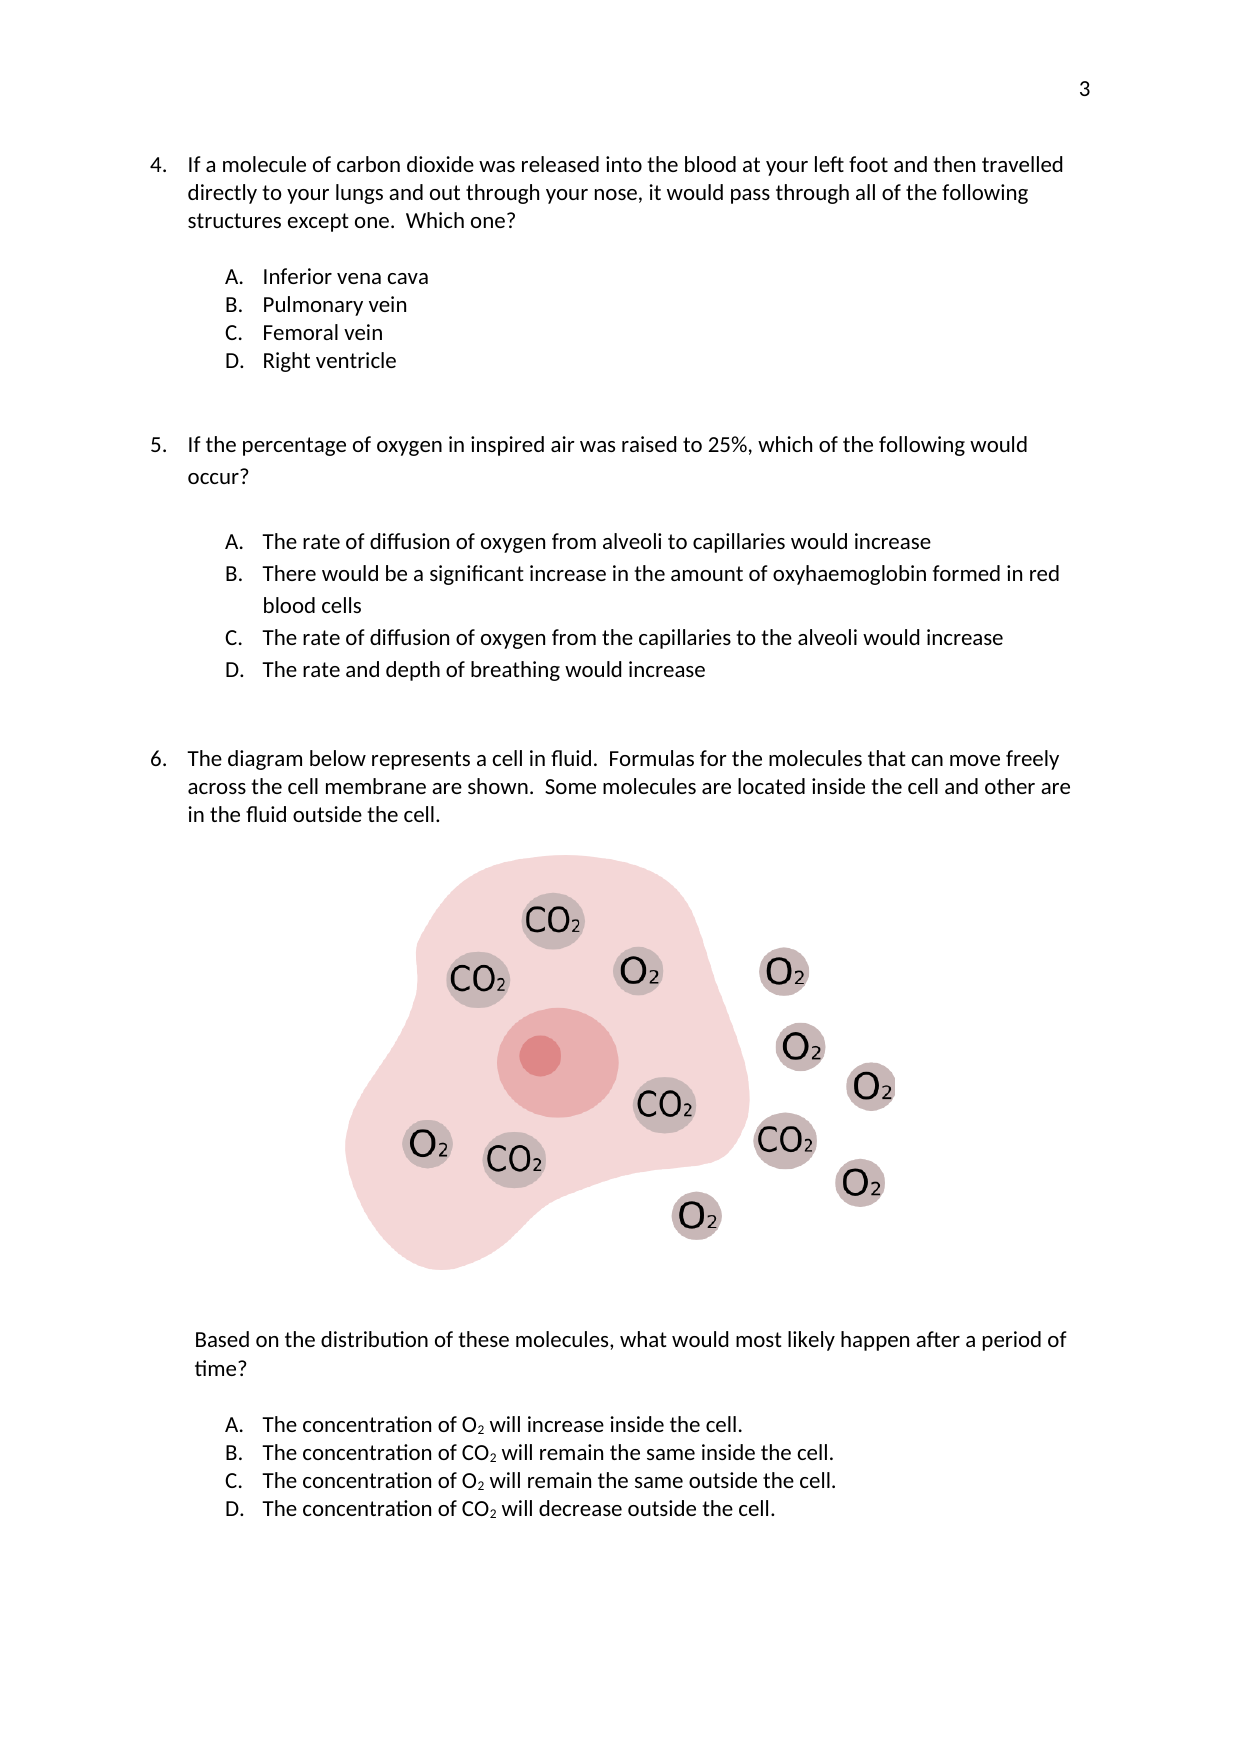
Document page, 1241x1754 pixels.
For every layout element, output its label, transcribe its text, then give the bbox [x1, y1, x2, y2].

list If the percentage of oxygen in inspired air was raised to 25%, which of the following would occur? [150, 430, 1090, 490]
list The rate of diffusion of oxygen from alveoli to capillaries would increase [225, 527, 1090, 555]
list The rate and depth of breathing would increase [225, 656, 1090, 683]
list The concentration of CO2 will decrease outside the cell. [225, 1494, 1090, 1522]
list The concentration of O2 will remain the same outside the cell. [225, 1466, 1090, 1494]
list There would be a significant increase in the amount of oxyhaemoglobin formed in red blood cells [225, 559, 1090, 619]
list The diagram below represents a cell in fluid. Formulas for the molecules that can move freely across the cell membrane are shown. Some molecules are located inside the cell and other are in the fluid outside the cell. [150, 744, 1090, 828]
list Right ventricle [225, 346, 1090, 374]
list The concentration of CO2 will remain the same inside the cell. [225, 1438, 1090, 1466]
text Based on the distribution of these molecules, what would most likely happen after a period of time? [194, 1326, 1090, 1382]
list The rate of diffusion of oxygen from the capillaries to the alveoli would increase [225, 623, 1090, 651]
list Pulmonary vein [225, 290, 1090, 318]
list The concentration of O2 will increase inside the cell. [225, 1410, 1090, 1438]
list If a molecule of carbon dioxide was released into the blood at your left foot and then travelled directly to your lungs and out through your nose, it would pass through all of the following structures except one. Which one? [150, 150, 1090, 234]
list Femoral vein [225, 318, 1090, 346]
list Inferior vena cava [225, 262, 1090, 290]
picture [345, 855, 895, 1270]
